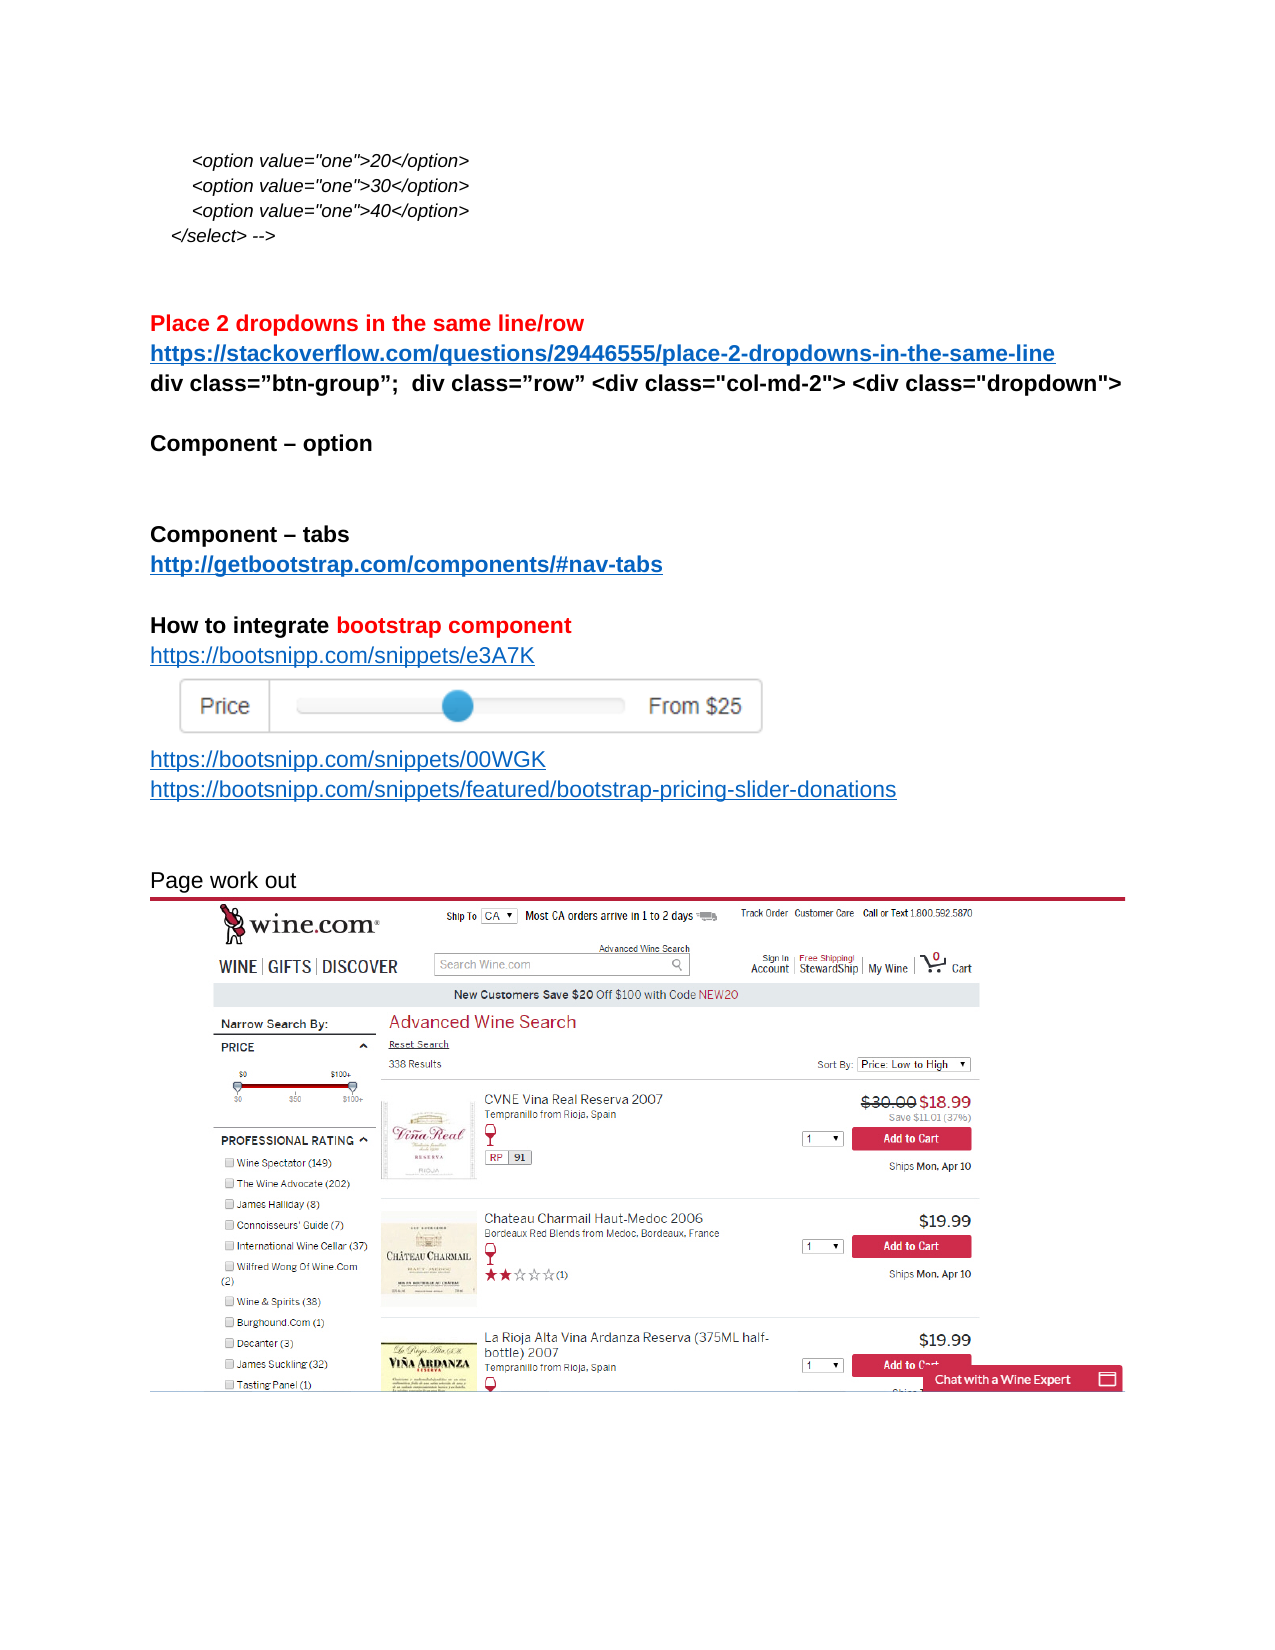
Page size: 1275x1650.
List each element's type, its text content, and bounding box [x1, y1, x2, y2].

text div class=”btn-group”; div class=”row” <div class="col-md-2"> <div class="dropdown"> [150, 370, 1125, 396]
text https://bootsnipp.com/snippets/e3A7K [150, 642, 1125, 668]
text Page work out [150, 867, 1125, 893]
text https://stackoverflow.com/questions/29446555/place-2-dropdowns-in-the-same-line [150, 340, 1125, 366]
picture [150, 897, 1125, 1392]
text https://bootsnipp.com/snippets/featured/bootstrap-pricing-slider-donations [150, 776, 1125, 803]
text <option value="one">30</option> [150, 175, 1125, 196]
text Component – tabs [150, 521, 1125, 547]
text <option value="one">40</option> [150, 199, 1125, 221]
text How to integrate bootstrap component [150, 612, 1125, 638]
text Place 2 dropdowns in the same line/row [150, 309, 1125, 336]
text http://getbootstrap.com/components/#nav-tabs [150, 551, 1125, 578]
text <option value="one">20</option> [150, 150, 1125, 172]
picture [150, 672, 802, 743]
text Component – option [150, 430, 1125, 457]
text https://bootsnipp.com/snippets/00WGK [150, 746, 1125, 773]
text </select> --> [150, 224, 1125, 246]
